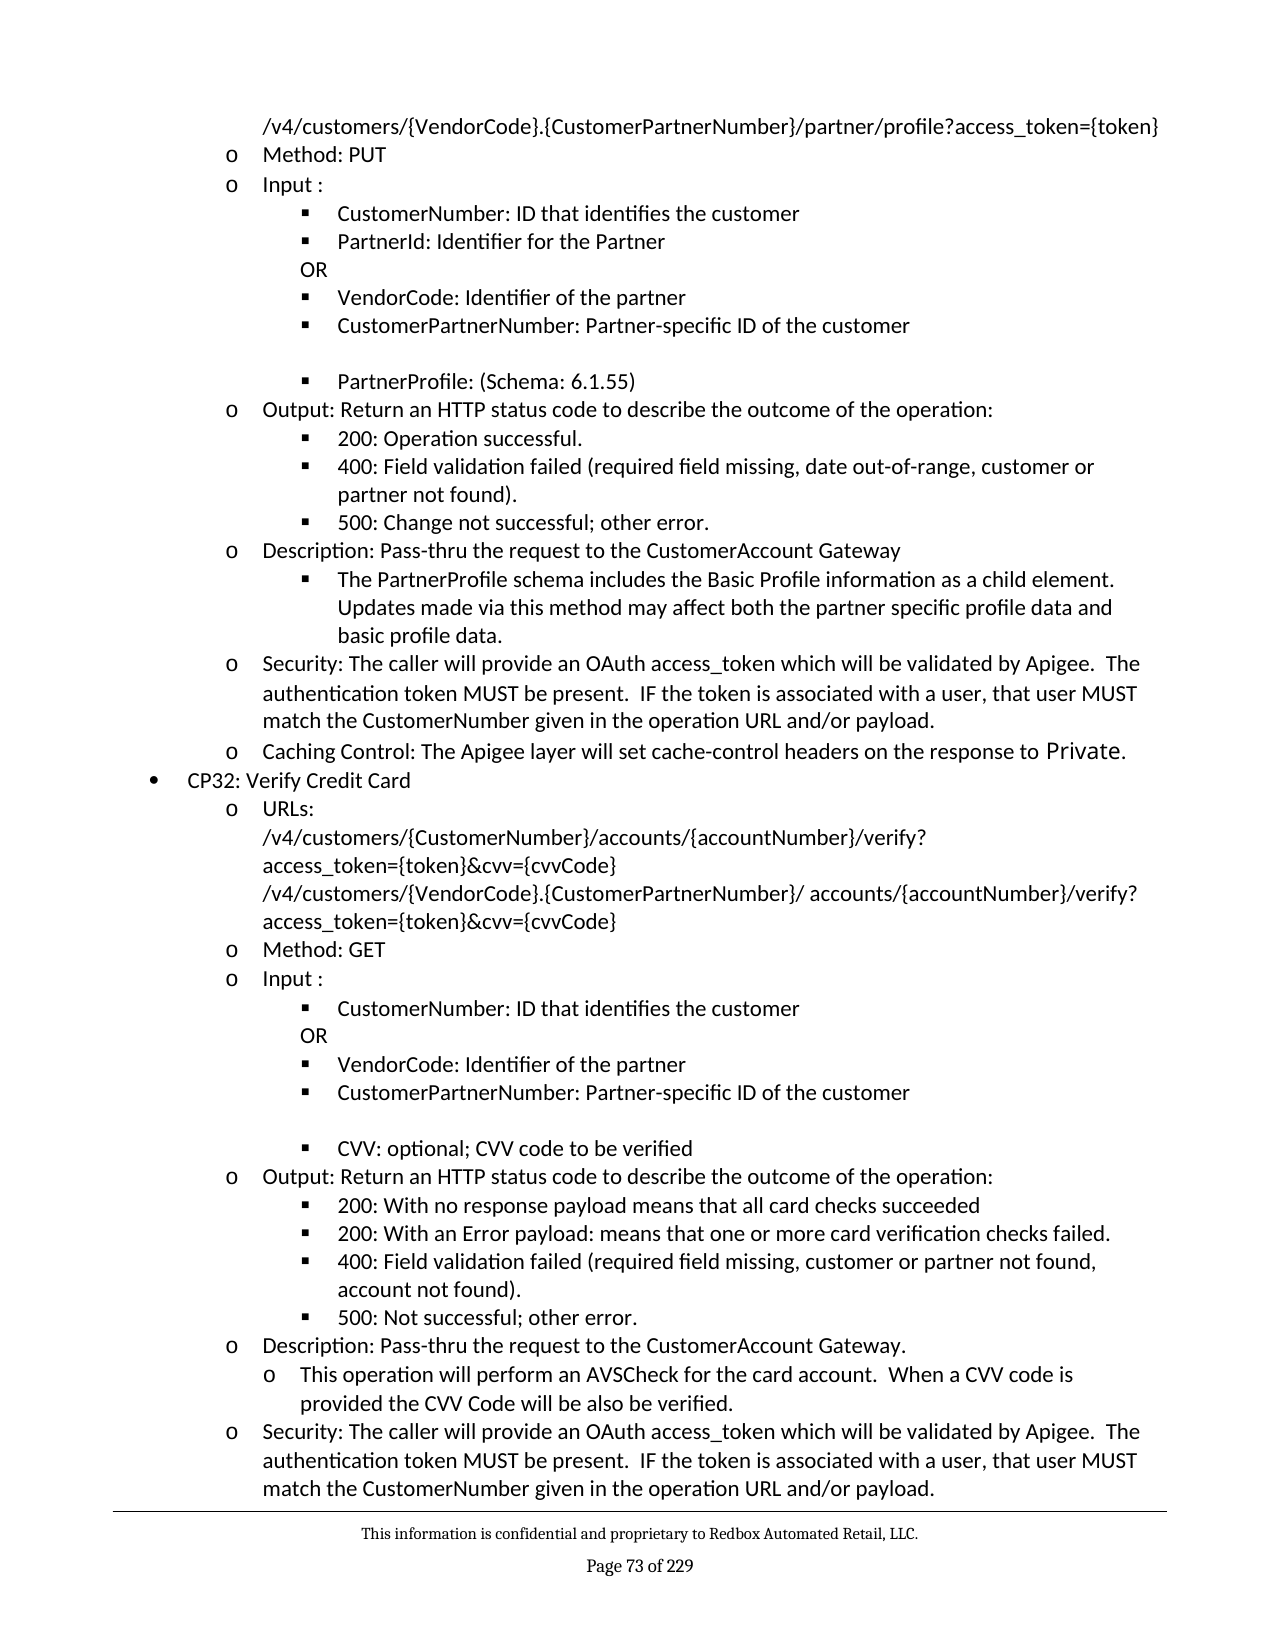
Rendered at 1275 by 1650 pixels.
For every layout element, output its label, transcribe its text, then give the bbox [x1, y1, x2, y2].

list CVV: optional; CVV code to be verified [300, 1134, 1162, 1162]
list 400: Field validation failed (required field missing, date out-of-range, customer or partner not found). [300, 452, 1162, 508]
list PartnerProfile: (Schema: 6.1.55) [300, 367, 1162, 395]
list 500: Not successful; other error. [300, 1303, 1162, 1331]
list CustomerPartnerNumber: Partner-specific ID of the customer [300, 1078, 1162, 1106]
list CP32: Verify Credit Card [150, 766, 1162, 794]
list 200: With an Error payload: means that one or more card verification checks failed. [300, 1219, 1162, 1247]
list VendorCode: Identifier of the partner [300, 283, 1162, 311]
list Output: Return an HTTP status code to describe the outcome of the operation: [225, 1162, 1162, 1191]
text OR [300, 1022, 1162, 1050]
list CustomerNumber: ID that identifies the customer [300, 994, 1162, 1022]
list 400: Field validation failed (required field missing, customer or partner not found, account not found). [300, 1247, 1162, 1303]
text OR [300, 255, 1162, 283]
list Caching Control: The Apigee layer will set cache-control headers on the response to Private. [225, 735, 1162, 766]
list The PartnerProfile schema includes the Basic Profile information as a child element. Updates made via this method may affect both the partner specific profile data and basic profile data. [300, 565, 1162, 649]
list URLs: [225, 794, 1162, 823]
list 500: Change not successful; other error. [300, 508, 1162, 536]
list Method: PUT [225, 141, 1162, 170]
list Description: Pass-thru the request to the CustomerAccount Gateway. [225, 1331, 1162, 1360]
list Security: The caller will provide an OAuth access_token which will be validated by Apigee. The authentication token MUST be present. IF the token is associated with a user, that user MUST match the CustomerNumber given in the operation URL and/or payload. [225, 649, 1162, 735]
list 200: Operation successful. [300, 424, 1162, 452]
list Method: GET [225, 935, 1162, 964]
list 200: With no response payload means that all card checks succeeded [300, 1191, 1162, 1219]
list Description: Pass-thru the request to the CustomerAccount Gateway [225, 536, 1162, 565]
list Security: The caller will provide an OAuth access_token which will be validated by Apigee. The authentication token MUST be present. IF the token is associated with a user, that user MUST match the CustomerNumber given in the operation URL and/or payload. [225, 1417, 1162, 1503]
list Output: Return an HTTP status code to describe the outcome of the operation: [225, 395, 1162, 424]
list Input : [225, 170, 1162, 199]
list Input : [225, 964, 1162, 994]
text /v4/customers/{VendorCode}.{CustomerPartnerNumber}/ accounts/{accountNumber}/verify?access_token={token}&cvv={cvvCode} [262, 879, 1162, 935]
text /v4/customers/{CustomerNumber}/accounts/{accountNumber}/verify?access_token={token}&cvv={cvvCode} [262, 823, 1162, 879]
text /v4/customers/{VendorCode}.{CustomerPartnerNumber}/partner/profile?access_token={token} [262, 112, 1162, 141]
list VendorCode: Identifier of the partner [300, 1050, 1162, 1078]
list This operation will perform an AVSCheck for the card account. When a CVV code is provided the CVV Code will be also be verified. [262, 1360, 1162, 1417]
list PartnerId: Identifier for the Partner [300, 227, 1162, 255]
list CustomerNumber: ID that identifies the customer [300, 199, 1162, 227]
list CustomerPartnerNumber: Partner-specific ID of the customer [300, 311, 1162, 339]
